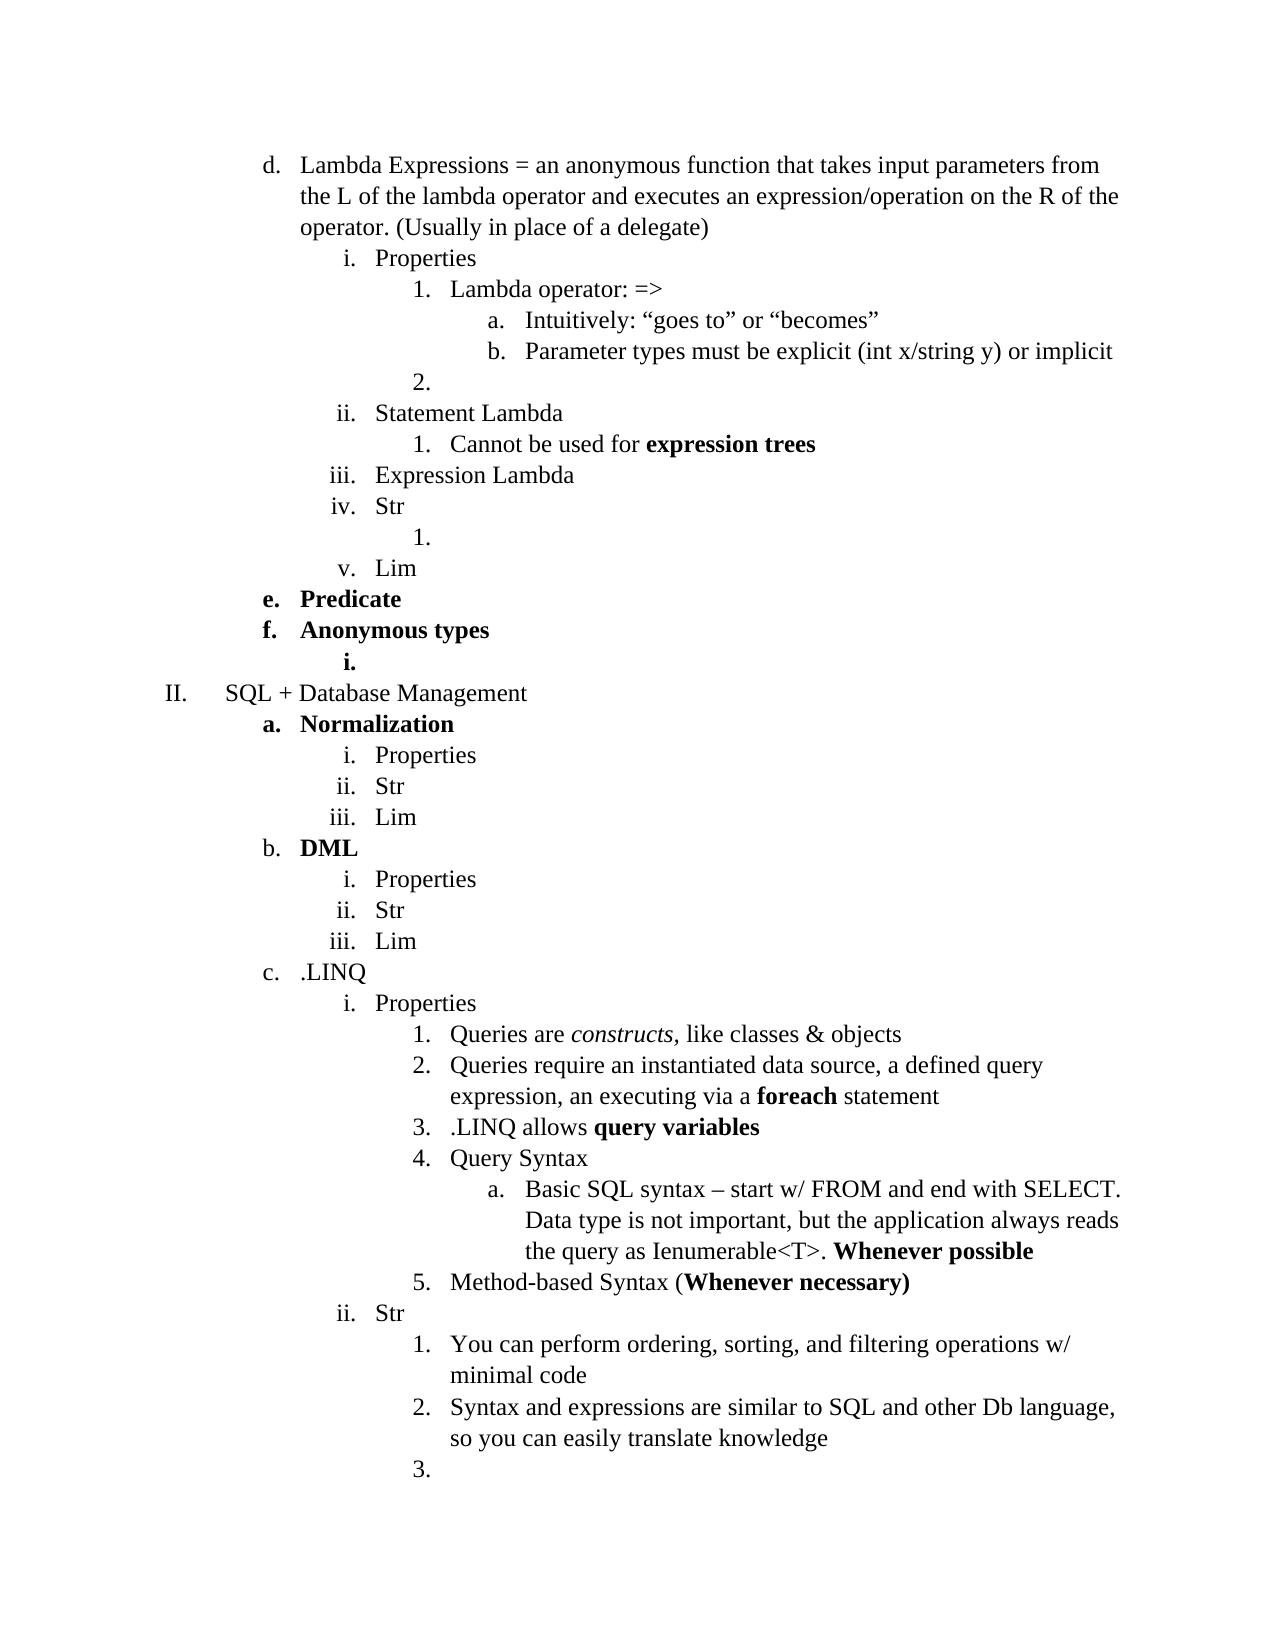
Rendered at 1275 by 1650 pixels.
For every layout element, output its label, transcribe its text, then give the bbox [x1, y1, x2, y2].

list Str [356, 1298, 1125, 1327]
list Lim [356, 926, 1125, 955]
list Cannot be used for expression trees [412, 429, 1125, 458]
list Properties [356, 864, 1125, 893]
list Syntax and expressions are similar to SQL and other Db language, so you can easily translate knowledge [412, 1392, 1125, 1451]
list .LINQ allows query variables [412, 1112, 1125, 1141]
list Query Syntax [412, 1143, 1125, 1172]
list SQL + Database Management [187, 678, 1125, 706]
list Parameter types must be explicit (int x/string y) or implicit [487, 336, 1125, 365]
list DML [262, 833, 1125, 862]
list Lim [356, 802, 1125, 831]
list Intuitively: “goes to” or “becomes” [487, 305, 1125, 334]
list You can perform ordering, sorting, and filtering operations w/ minimal code [412, 1329, 1125, 1389]
list Properties [356, 988, 1125, 1017]
list Expression Lambda [356, 460, 1125, 489]
list Lim [356, 553, 1125, 582]
list .LINQ [262, 957, 1125, 986]
list Str [356, 491, 1125, 520]
list Normalization [262, 709, 1125, 737]
list Statement Lambda [356, 398, 1125, 427]
list Queries require an instantiated data source, a defined query expression, an executing via a foreach statement [412, 1050, 1125, 1110]
list Str [356, 895, 1125, 924]
list Properties [356, 243, 1125, 272]
list Lambda operator: => [412, 274, 1125, 303]
list Predicate [262, 584, 1125, 613]
list Properties [356, 740, 1125, 768]
list Basic SQL syntax – start w/ FROM and end with SELECT. Data type is not important, but the application always reads the query as Ienumerable<T>. Whenever possible [487, 1174, 1125, 1265]
list Lambda Expressions = an anonymous function that takes input parameters from the L of the lambda operator and executes an expression/operation on the R of the operator. (Usually in place of a delegate) [262, 150, 1125, 241]
list Queries are constructs, like classes & objects [412, 1019, 1125, 1048]
list Str [356, 771, 1125, 799]
list Anonymous types [262, 616, 1125, 644]
list Method-based Syntax (Whenever necessary) [412, 1267, 1125, 1296]
